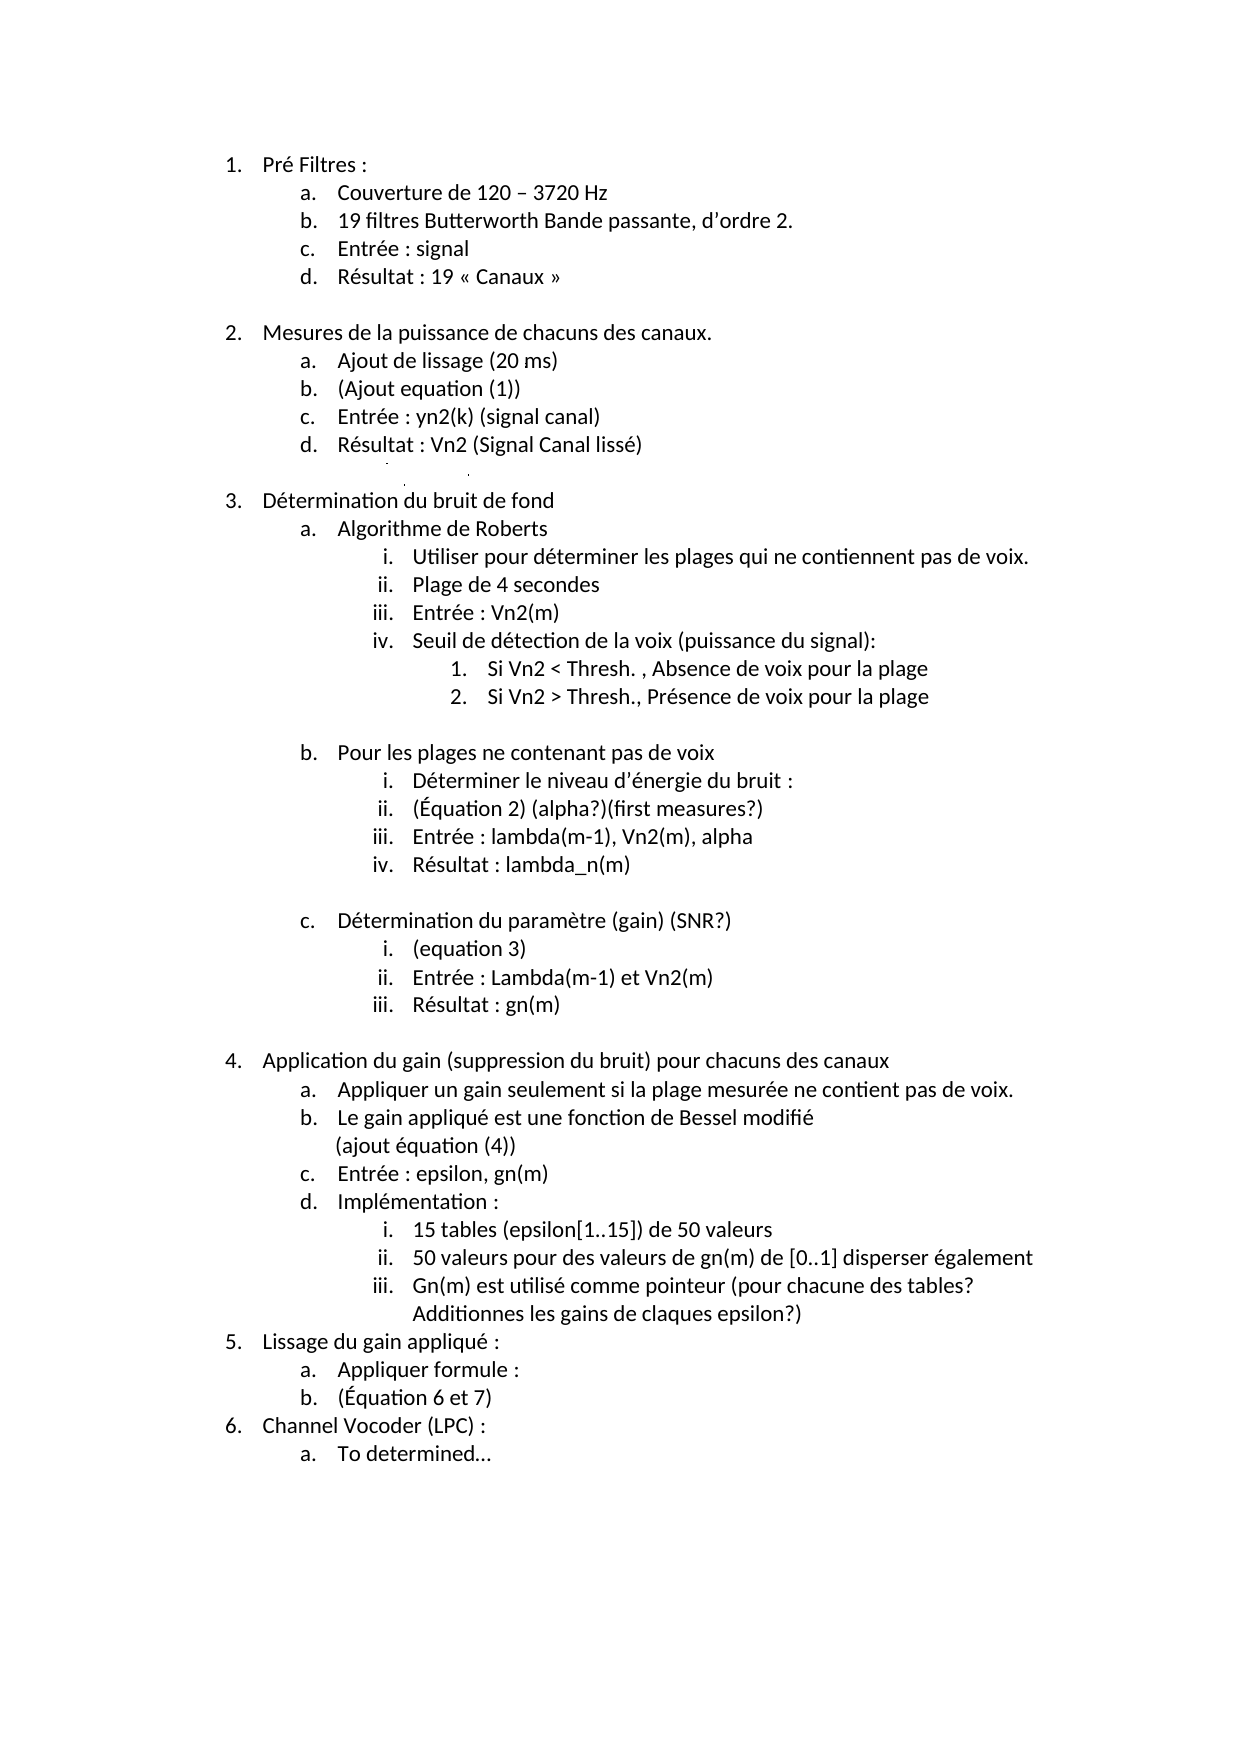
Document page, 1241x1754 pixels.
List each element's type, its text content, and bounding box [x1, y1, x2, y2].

list Gn(m) est utilisé comme pointeur (pour chacune des tables? Additionnes les gains de claques epsilon?) [394, 1271, 1053, 1327]
list Couverture de 120 – 3720 Hz [300, 178, 1053, 206]
list Entrée : signal [300, 234, 1053, 262]
list Résultat : gn(m) [394, 991, 1053, 1019]
list Algorithme de Roberts [300, 514, 1053, 542]
list Détermination du paramètre (gain) (SNR?) [300, 907, 1053, 934]
list Résultat : Vn2 (Signal Canal lissé) [300, 430, 1053, 458]
list Déterminer le niveau d’énergie du bruit : [394, 766, 1053, 794]
list Appliquer formule : [300, 1355, 1053, 1383]
list Channel Vocoder (LPC) : [225, 1411, 1053, 1439]
list Entrée : lambda(m-1), Vn2(m), alpha [394, 822, 1053, 851]
list Détermination du bruit de fond [225, 486, 1053, 514]
list Pré Filtres : [225, 150, 1053, 178]
list Entrée : yn2(k) (signal canal) [300, 402, 1053, 430]
list 19 filtres Butterworth Bande passante, d’ordre 2. [300, 206, 1053, 234]
list Implémentation : [300, 1187, 1053, 1215]
list Entrée : Vn2(m) [394, 598, 1053, 626]
list Entrée : epsilon, gn(m) [300, 1159, 1053, 1187]
list Appliquer un gain seulement si la plage mesurée ne contient pas de voix. [300, 1075, 1053, 1103]
list (Équation 6 et 7) [300, 1383, 1053, 1411]
list Si Vn2 < Thresh. , Absence de voix pour la plage [450, 654, 1053, 682]
list Pour les plages ne contenant pas de voix [300, 738, 1053, 766]
list (Ajout equation (1)) [300, 374, 1053, 402]
list Résultat : lambda_n(m) [394, 851, 1053, 878]
list (equation 3) [394, 934, 1053, 963]
list Seuil de détection de la voix (puissance du signal): [394, 626, 1053, 654]
list 50 valeurs pour des valeurs de gn(m) de [0..1] disperser également [394, 1243, 1053, 1271]
list Application du gain (suppression du bruit) pour chacuns des canaux [225, 1047, 1053, 1075]
list Plage de 4 secondes [394, 570, 1053, 598]
list Mesures de la puissance de chacuns des canaux. [225, 318, 1053, 346]
list Lissage du gain appliqué : [225, 1327, 1053, 1355]
list To determined… [300, 1439, 1053, 1467]
list Ajout de lissage (20 ms) [300, 346, 1053, 374]
list Utiliser pour déterminer les plages qui ne contiennent pas de voix. [394, 542, 1053, 570]
list Résultat : 19 « Canaux » [300, 262, 1053, 290]
text (ajout équation (4)) [335, 1131, 1053, 1159]
list (Équation 2) (alpha?)(first measures?) [394, 794, 1053, 822]
list Entrée : Lambda(m-1) et Vn2(m) [394, 963, 1053, 991]
list 15 tables (epsilon[1..15]) de 50 valeurs [394, 1215, 1053, 1243]
list Si Vn2 > Thresh., Présence de voix pour la plage [450, 682, 1053, 710]
list Le gain appliqué est une fonction de Bessel modifié [300, 1103, 1053, 1131]
